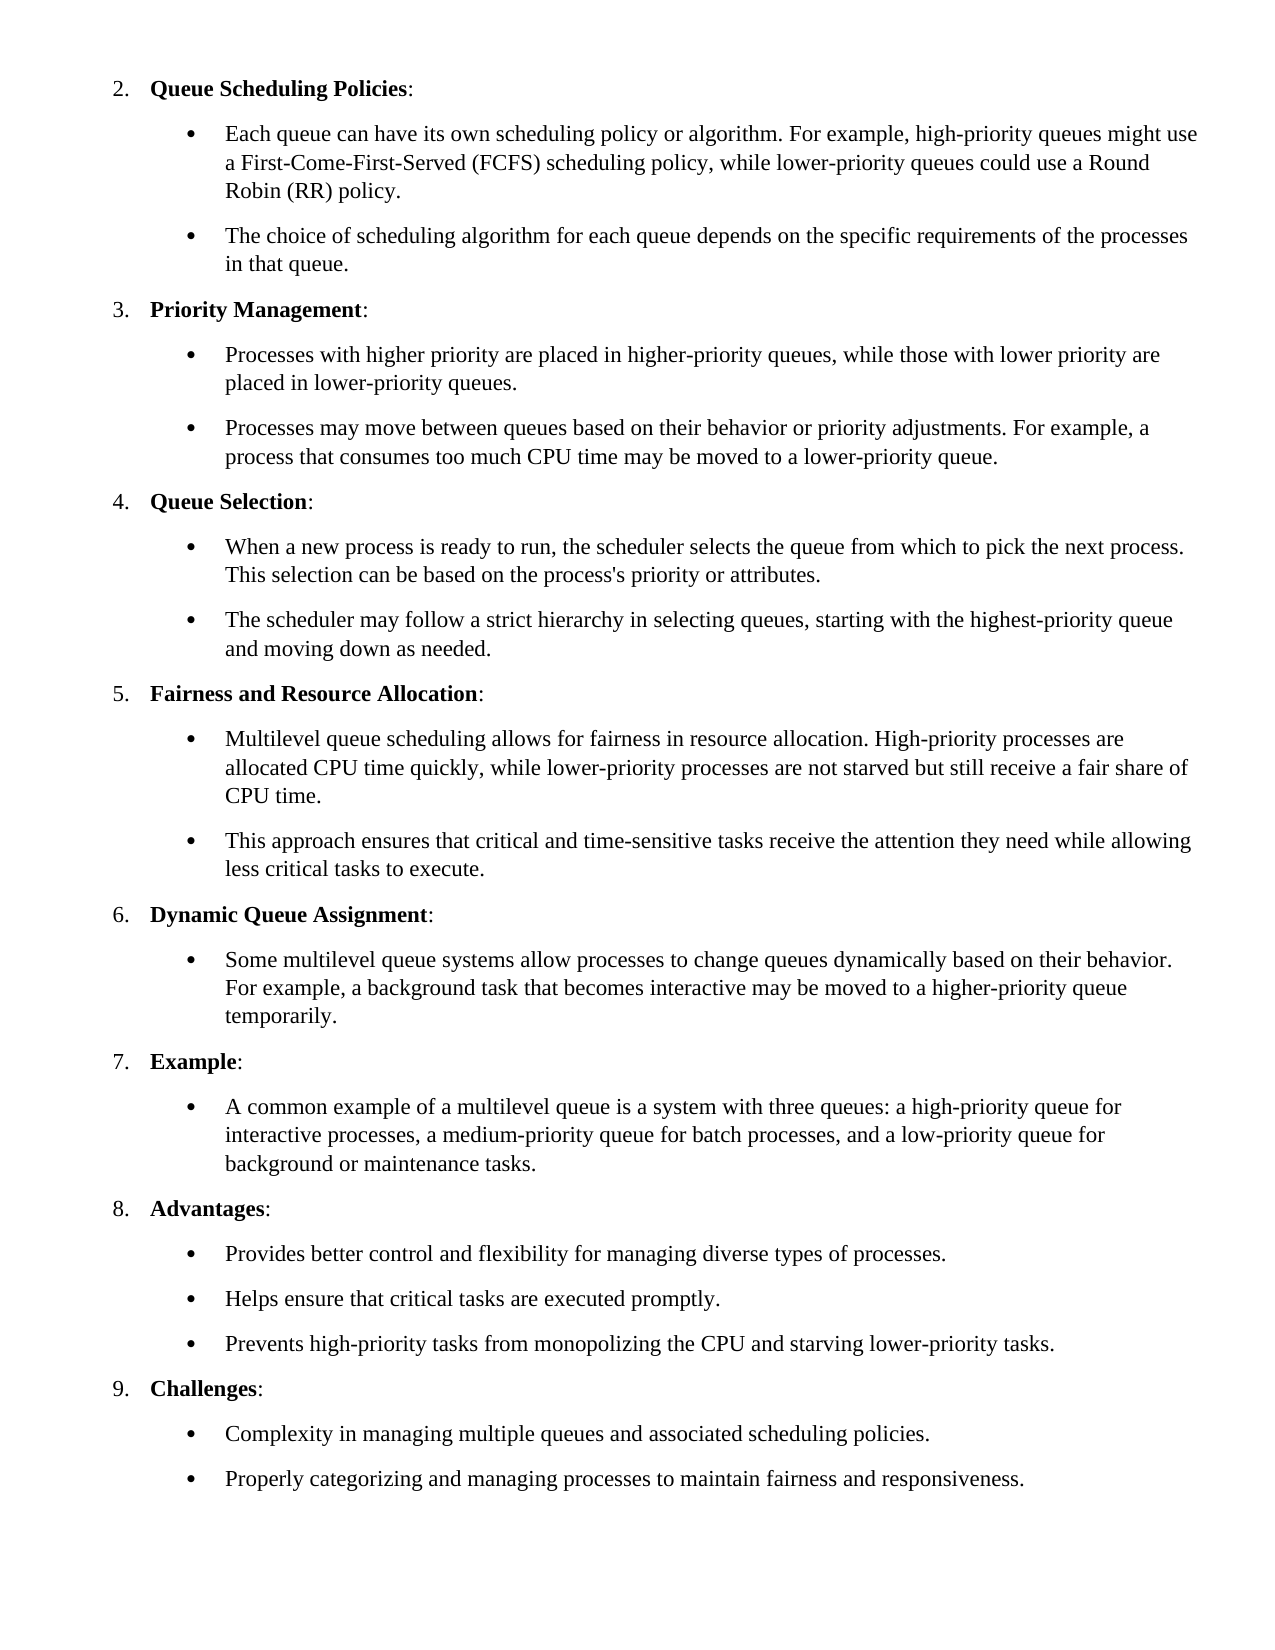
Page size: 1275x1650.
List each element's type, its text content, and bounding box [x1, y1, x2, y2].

list Challenges: [112, 1375, 1200, 1402]
list Advantages: [112, 1195, 1200, 1221]
list Processes with higher priority are placed in higher-priority queues, while those with lower priority are placed in lower-priority queues. [187, 341, 1200, 396]
list Queue Selection: [112, 488, 1200, 514]
list The choice of scheduling algorithm for each queue depends on the specific requirements of the processes in that queue. [187, 222, 1200, 277]
list Some multilevel queue systems allow processes to change queues dynamically based on their behavior. For example, a background task that becomes interactive may be moved to a higher-priority queue temporarily. [187, 946, 1200, 1029]
list Properly categorizing and managing processes to maintain fairness and responsiveness. [187, 1465, 1200, 1492]
list This approach ensures that critical and time-sensitive tasks receive the attention they need while allowing less critical tasks to execute. [187, 827, 1200, 882]
list Multilevel queue scheduling allows for fairness in resource allocation. High-priority processes are allocated CPU time quickly, while lower-priority processes are not starved but still receive a fair share of CPU time. [187, 725, 1200, 808]
list Complexity in managing multiple queues and associated scheduling policies. [187, 1420, 1200, 1447]
list Processes may move between queues based on their behavior or priority adjustments. For example, a process that consumes too much CPU time may be moved to a lower-priority queue. [187, 414, 1200, 469]
list Priority Management: [112, 296, 1200, 322]
list Dynamic Queue Assignment: [112, 901, 1200, 927]
list Fairness and Resource Allocation: [112, 680, 1200, 706]
list Each queue can have its own scheduling policy or algorithm. For example, high-priority queues might use a First-Come-First-Served (FCFS) scheduling policy, while lower-priority queues could use a Round Robin (RR) policy. [187, 120, 1200, 203]
list Provides better control and flexibility for managing diverse types of processes. [187, 1240, 1200, 1266]
list Example: [112, 1048, 1200, 1074]
list Queue Scheduling Policies: [112, 75, 1200, 101]
list The scheduler may follow a strict hierarchy in selecting queues, starting with the highest-priority queue and moving down as needed. [187, 606, 1200, 661]
list Helps ensure that critical tasks are executed promptly. [187, 1285, 1200, 1311]
list Prevents high-priority tasks from monopolizing the CPU and starving lower-priority tasks. [187, 1330, 1200, 1356]
list When a new process is ready to run, the scheduler selects the queue from which to pick the next process. This selection can be based on the process's priority or attributes. [187, 533, 1200, 588]
list A common example of a multilevel queue is a system with three queues: a high-priority queue for interactive processes, a medium-priority queue for batch processes, and a low-priority queue for background or maintenance tasks. [187, 1093, 1200, 1176]
